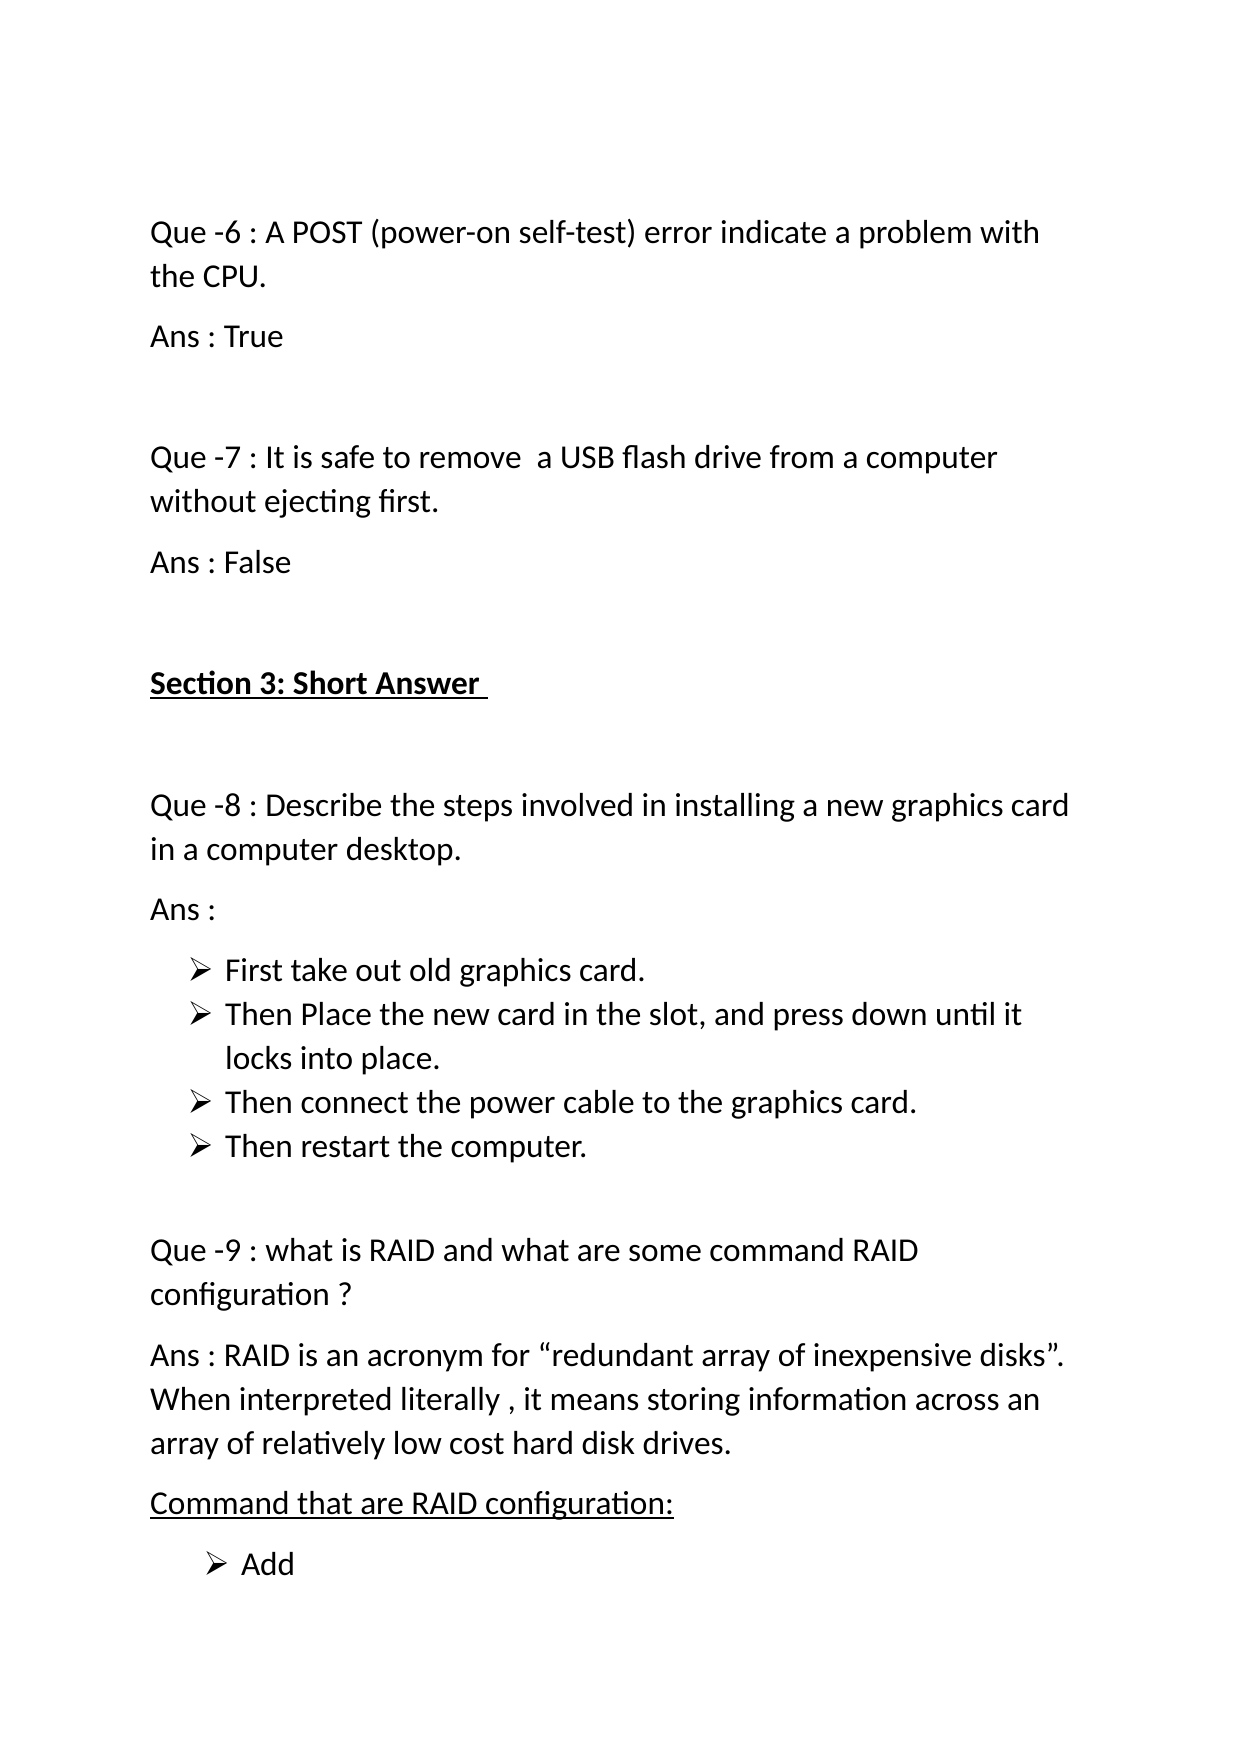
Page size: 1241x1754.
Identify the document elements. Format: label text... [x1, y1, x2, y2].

text Command that are RAID configuration: [150, 1482, 1090, 1523]
text Ans : False [150, 541, 1090, 582]
text Ans : True [150, 315, 1090, 356]
text Section 3: Short Answer [150, 662, 1090, 703]
list Then Place the new card in the slot, and press down until it locks into place. [187, 993, 1090, 1077]
text Que -8 : Describe the steps involved in installing a new graphics card in a computer desktop. [150, 783, 1090, 868]
text Ans : RAID is an acronym for “redundant array of inexpensive disks”. When interpreted literally , it means storing information across an array of relatively low cost hard disk drives. [150, 1334, 1090, 1462]
text Ans : [150, 888, 1090, 929]
text Que -7 : It is safe to remove a USB flash drive from a computer without ejecting first. [150, 436, 1090, 521]
list First take out old graphics card. [187, 949, 1090, 989]
list Then restart the computer. [187, 1124, 1090, 1165]
text Que -6 : A POST (power-on self-test) error indicate a problem with the CPU. [150, 211, 1090, 295]
text Que -9 : what is RAID and what are some command RAID configuration ? [150, 1229, 1090, 1314]
list Then connect the power cable to the graphics card. [187, 1081, 1090, 1121]
list Add [203, 1543, 1090, 1584]
